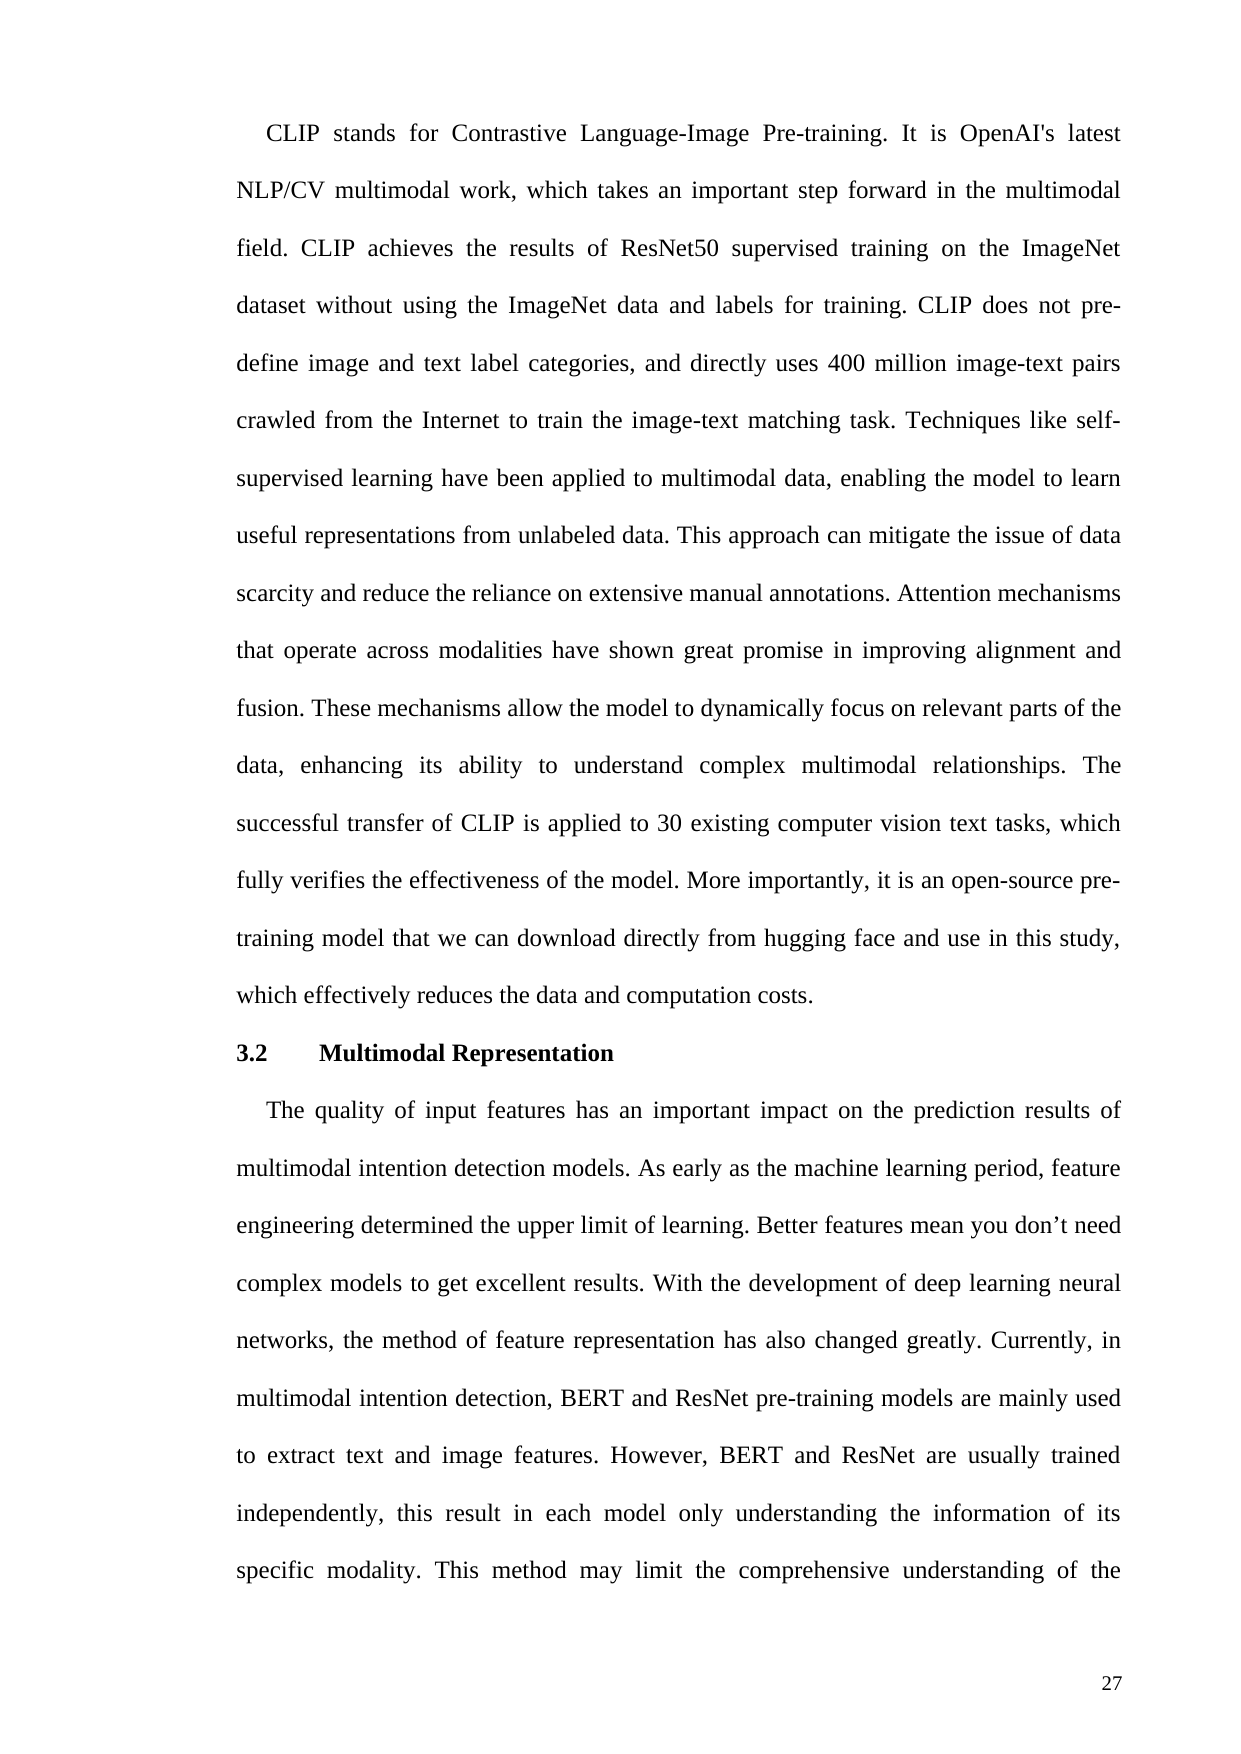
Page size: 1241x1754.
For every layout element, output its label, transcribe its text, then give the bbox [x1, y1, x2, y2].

text CLIP stands for Contrastive Language-Image Pre-training. It is OpenAI's latest NLP/CV multimodal work, which takes an important step forward in the multimodal field. CLIP achieves the results of ResNet50 supervised training on the ImageNet dataset without using the ImageNet data and labels for training. CLIP does not pre-define image and text label categories, and directly uses 400 million image-text pairs crawled from the Internet to train the image-text matching task. Techniques like self-supervised learning have been applied to multimodal data, enabling the model to learn useful representations from unlabeled data. This approach can mitigate the issue of data scarcity and reduce the reliance on extensive manual annotations. Attention mechanisms that operate across modalities have shown great promise in improving alignment and fusion. These mechanisms allow the model to dynamically focus on relevant parts of the data, enhancing its ability to understand complex multimodal relationships. The successful transfer of CLIP is applied to 30 existing computer vision text tasks, which fully verifies the effectiveness of the model. More importantly, it is an open-source pre-training model that we can download directly from hugging face and use in this study, which effectively reduces the data and computation costs. [236, 118, 1122, 1009]
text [236, 1096, 1122, 1584]
subtitle Multimodal Representation [236, 1038, 1122, 1067]
